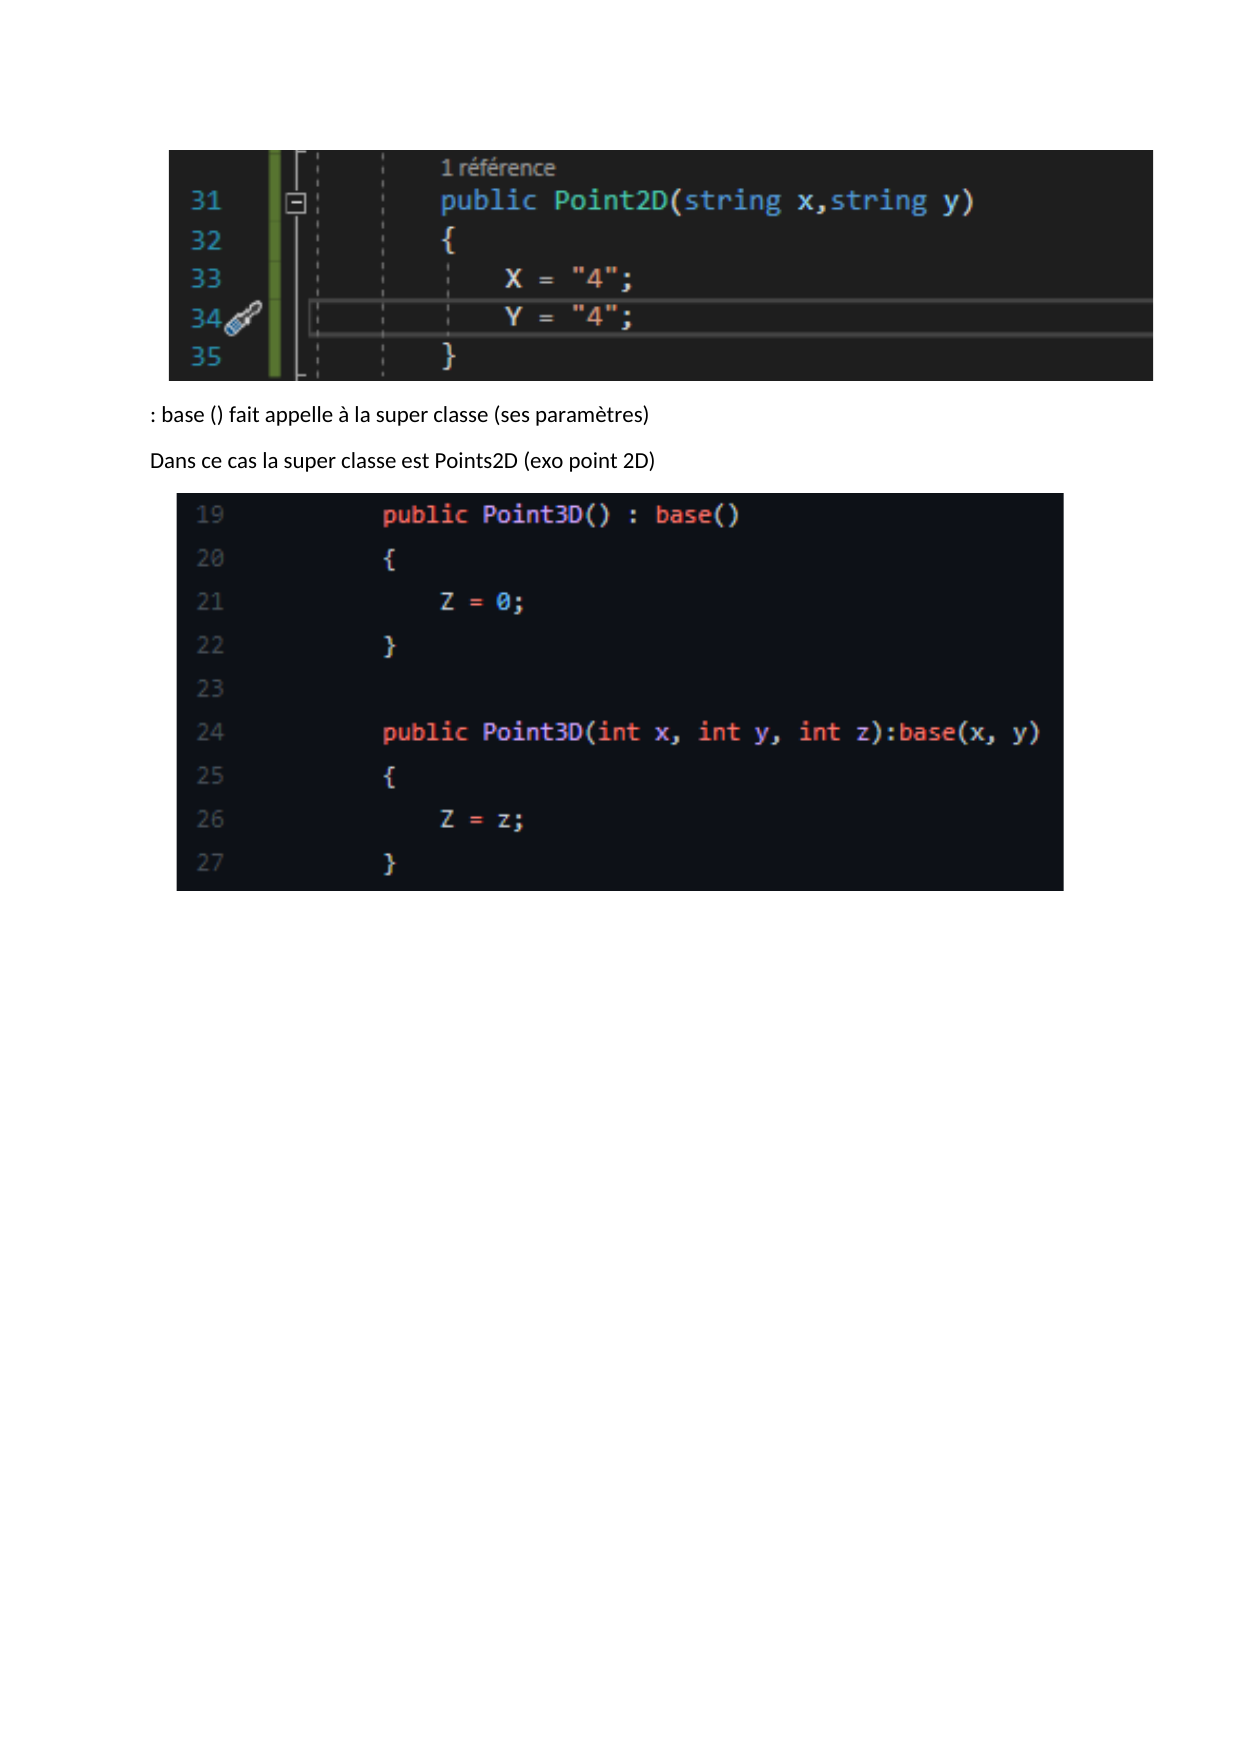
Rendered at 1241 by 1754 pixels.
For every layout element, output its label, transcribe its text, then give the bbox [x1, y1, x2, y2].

text : base () fait appelle à la super classe (ses paramètres) [150, 400, 1090, 428]
text Dans ce cas la super classe est Points2D (exo point 2D) [150, 447, 1090, 475]
